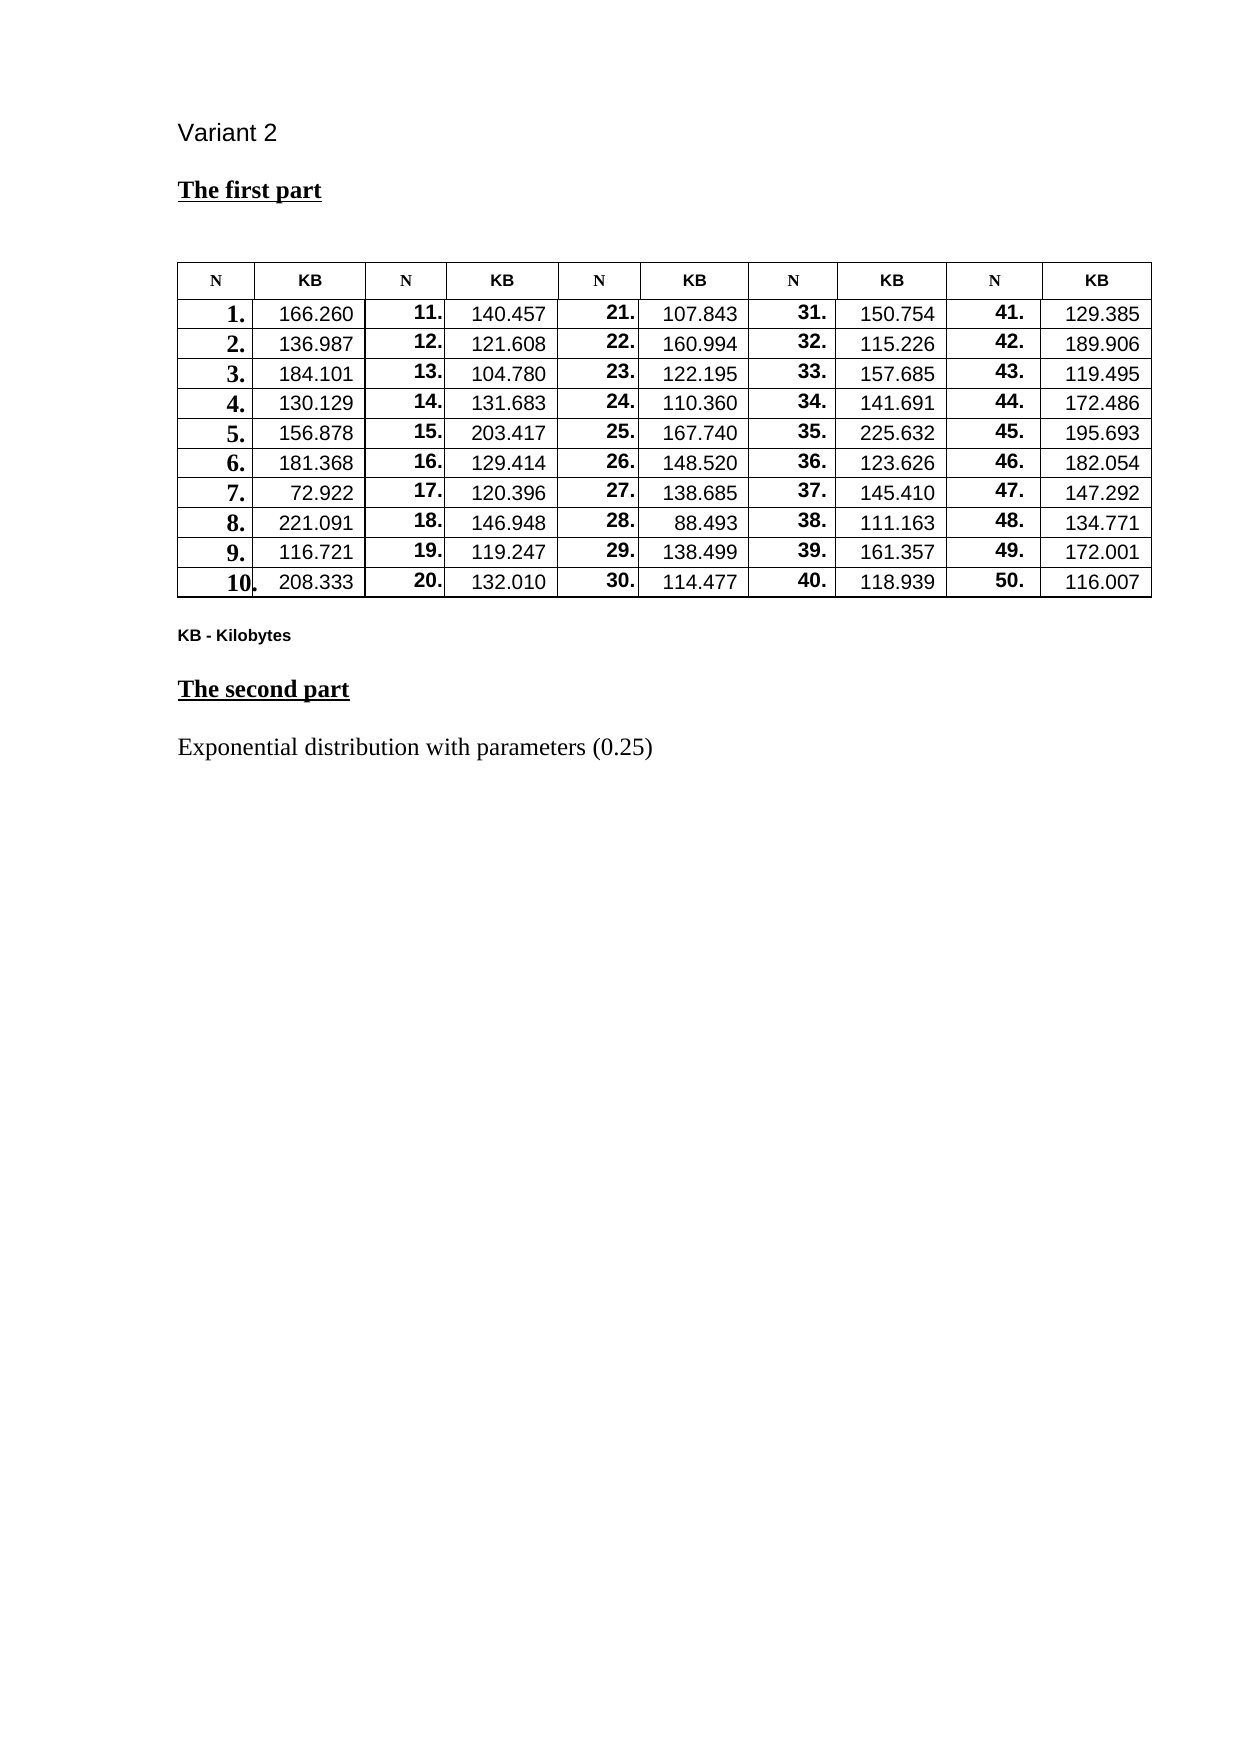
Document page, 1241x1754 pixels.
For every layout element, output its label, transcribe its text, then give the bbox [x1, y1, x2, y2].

table_cell [366, 568, 444, 596]
table_cell 157.685 [836, 359, 946, 388]
table_header N [366, 263, 446, 298]
table_cell 121.608 [445, 329, 557, 358]
table_cell [178, 389, 252, 418]
table_cell 221.091 [253, 508, 364, 537]
table_cell [947, 538, 1040, 567]
table_cell 134.771 [1041, 508, 1151, 537]
table_cell 114.477 [639, 568, 748, 596]
table_cell 166.260 [253, 300, 364, 328]
table_cell [749, 419, 835, 447]
table_header N [178, 263, 254, 298]
table_cell 116.721 [253, 538, 364, 567]
table_cell [366, 508, 444, 537]
table_cell [178, 359, 252, 388]
text Exponential distribution with parameters (0.25) [177, 732, 1152, 760]
table_cell [749, 449, 835, 477]
table_cell 184.101 [253, 359, 364, 388]
table_cell 88.493 [639, 508, 748, 537]
table_cell 203.417 [445, 419, 557, 447]
table_cell 116.007 [1041, 568, 1151, 596]
table_cell [558, 419, 638, 447]
text The second part [177, 674, 1152, 703]
table_cell [366, 538, 444, 567]
table_header KB [1043, 263, 1151, 298]
table_cell [558, 300, 638, 328]
table_cell 141.691 [836, 389, 946, 418]
table_cell 172.001 [1041, 538, 1151, 567]
table_cell [178, 419, 252, 447]
table_cell [178, 329, 252, 358]
table_header KB [838, 263, 946, 298]
table_cell [947, 508, 1040, 537]
table_cell [178, 449, 252, 477]
table_cell 111.163 [836, 508, 946, 537]
table_cell [178, 538, 252, 567]
table_cell 150.754 [836, 300, 946, 328]
table_cell [366, 419, 444, 447]
table_header N [749, 263, 837, 298]
table_cell 119.495 [1041, 359, 1151, 388]
table_cell 104.780 [445, 359, 557, 388]
table_cell 172.486 [1041, 389, 1151, 418]
table_cell [558, 568, 638, 596]
table_cell [749, 389, 835, 418]
table_cell [947, 300, 1040, 328]
table_cell [366, 329, 444, 358]
table_cell 189.906 [1041, 329, 1151, 358]
table_cell 129.385 [1041, 300, 1151, 328]
table_cell 115.226 [836, 329, 946, 358]
table_header N [559, 263, 640, 298]
table_cell [947, 359, 1040, 388]
table_cell 136.987 [253, 329, 364, 358]
table_cell 195.693 [1041, 419, 1151, 447]
table_cell [178, 300, 252, 328]
table_cell 119.247 [445, 538, 557, 567]
table_cell 156.878 [253, 419, 364, 447]
table_cell 182.054 [1041, 449, 1151, 477]
table_cell [178, 568, 252, 596]
text Variant 2 [177, 118, 1152, 147]
table_cell [749, 538, 835, 567]
table_cell [558, 449, 638, 477]
table_header KB [641, 263, 748, 298]
table_cell 225.632 [836, 419, 946, 447]
table_cell 138.499 [639, 538, 748, 567]
table_cell [178, 508, 252, 537]
table_cell [558, 359, 638, 388]
table_cell [558, 389, 638, 418]
table_cell 107.843 [639, 300, 748, 328]
table_cell [749, 508, 835, 537]
text The first part [177, 176, 1152, 204]
table_cell 123.626 [836, 449, 946, 477]
table_cell [947, 449, 1040, 477]
table_cell 72.922 [253, 478, 364, 507]
table_cell 120.396 [445, 478, 557, 507]
table_cell 167.740 [639, 419, 748, 447]
table_cell [947, 478, 1040, 507]
table_cell [749, 568, 835, 596]
table_cell [558, 329, 638, 358]
table_cell [749, 359, 835, 388]
table_cell [366, 359, 444, 388]
table_cell 140.457 [445, 300, 557, 328]
table_cell [558, 538, 638, 567]
table_cell [749, 300, 835, 328]
table_cell 181.368 [253, 449, 364, 477]
table_cell 208.333 [253, 568, 364, 596]
table_cell [558, 508, 638, 537]
table_cell [178, 478, 252, 507]
table_header KB [255, 263, 365, 298]
table_cell [366, 389, 444, 418]
table_cell [749, 329, 835, 358]
table_cell 118.939 [836, 568, 946, 596]
table_cell 147.292 [1041, 478, 1151, 507]
text KB - Kilobytes [177, 626, 1152, 645]
table_cell 145.410 [836, 478, 946, 507]
table_cell 148.520 [639, 449, 748, 477]
table_cell 132.010 [445, 568, 557, 596]
table_cell 129.414 [445, 449, 557, 477]
table_cell [558, 478, 638, 507]
table_cell [366, 300, 444, 328]
table_cell [947, 568, 1040, 596]
table_cell 122.195 [639, 359, 748, 388]
table_cell [947, 419, 1040, 447]
table_cell 161.357 [836, 538, 946, 567]
table_cell [947, 389, 1040, 418]
table_cell [366, 449, 444, 477]
table_cell 110.360 [639, 389, 748, 418]
table_header KB [447, 263, 558, 298]
table_cell 130.129 [253, 389, 364, 418]
table_cell 146.948 [445, 508, 557, 537]
table_cell 138.685 [639, 478, 748, 507]
table_cell 131.683 [445, 389, 557, 418]
table_cell 160.994 [639, 329, 748, 358]
table_cell [749, 478, 835, 507]
table_header N [947, 263, 1042, 298]
table_cell [947, 329, 1040, 358]
table_cell [366, 478, 444, 507]
